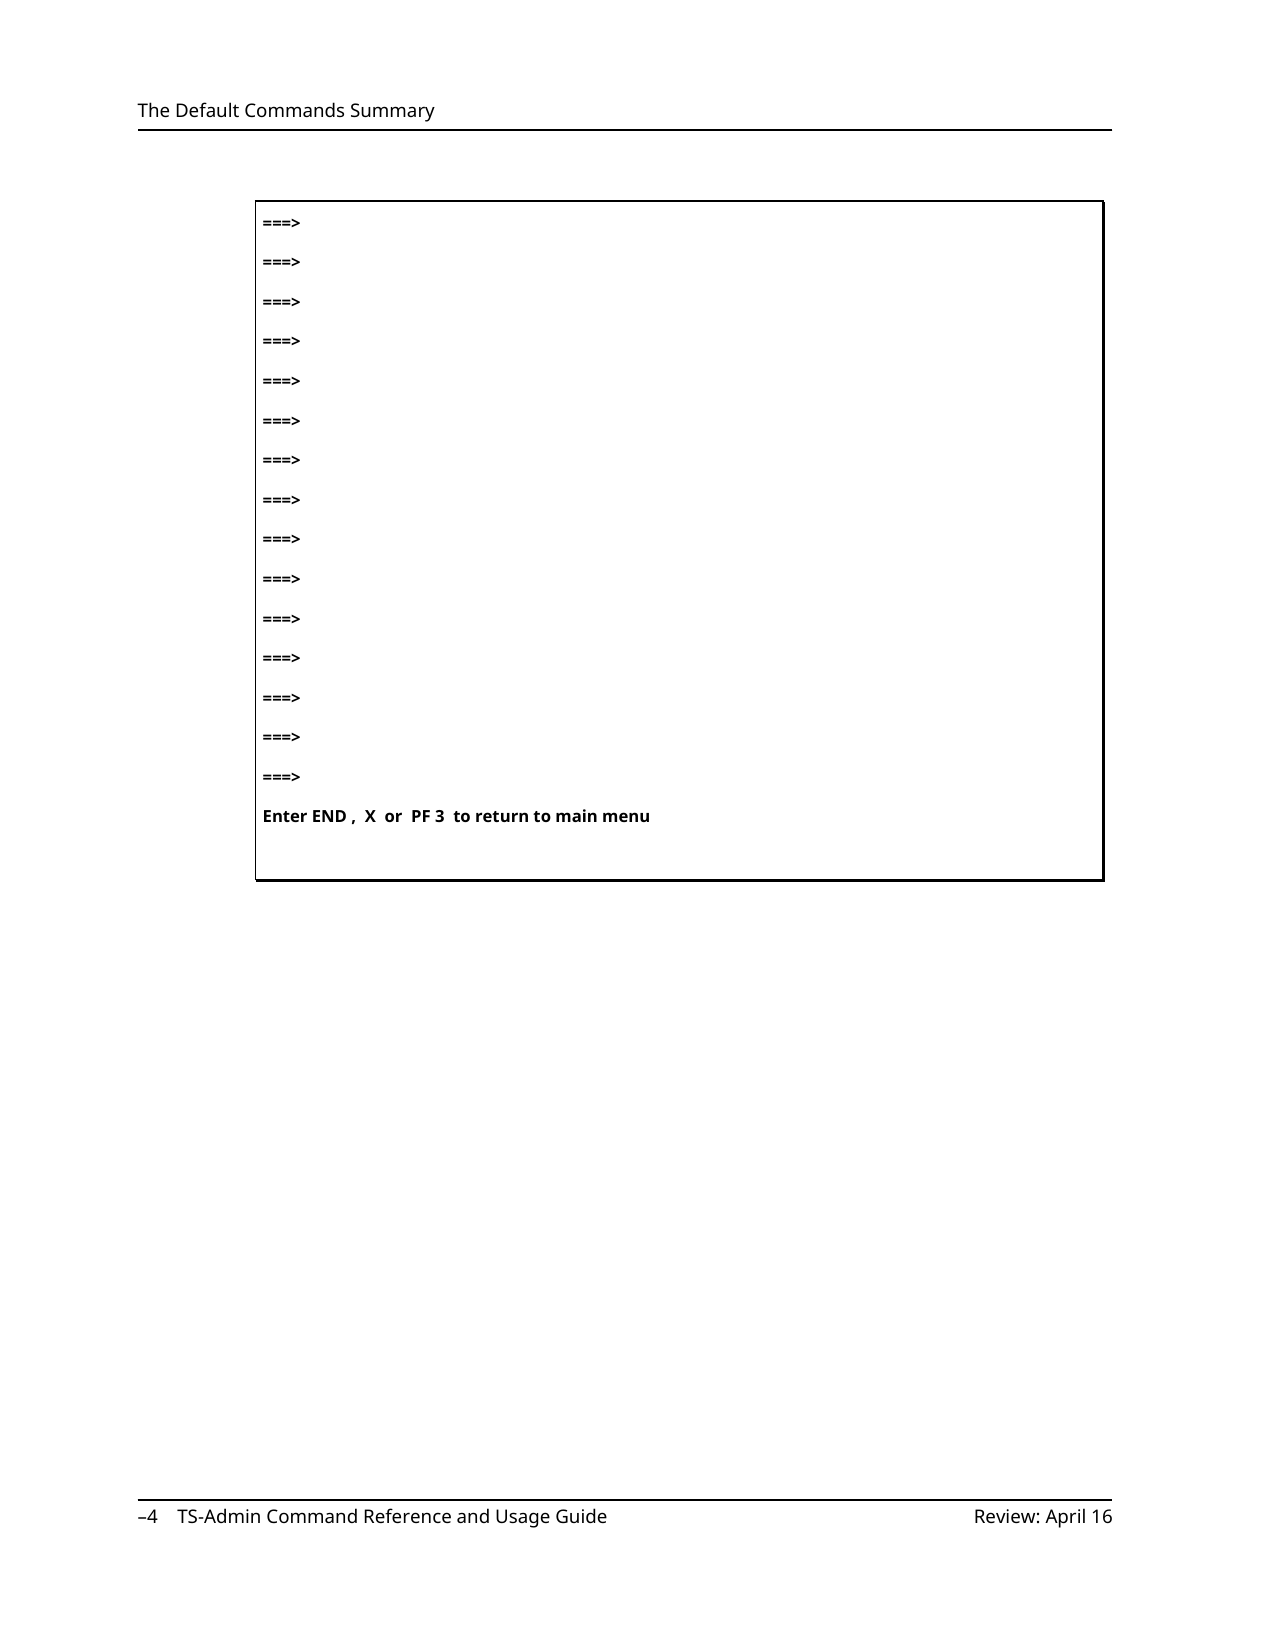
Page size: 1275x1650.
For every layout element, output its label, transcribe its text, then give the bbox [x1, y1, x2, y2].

text ===> [256, 319, 1102, 352]
text ===> [256, 517, 1102, 549]
text ===> [256, 202, 1102, 233]
text ===> [256, 596, 1102, 629]
text ===> [256, 675, 1102, 708]
text ===> [256, 556, 1102, 589]
text ===> [256, 635, 1102, 668]
text ===> [256, 437, 1102, 470]
text ===> [256, 279, 1102, 312]
text ===> [256, 398, 1102, 431]
text Enter END , X or PF 3 to return to main menu [256, 794, 1102, 827]
text ===> [256, 239, 1102, 272]
text ===> [256, 477, 1102, 510]
text ===> [256, 358, 1102, 391]
text ===> [256, 714, 1102, 747]
text ===> [256, 754, 1102, 787]
